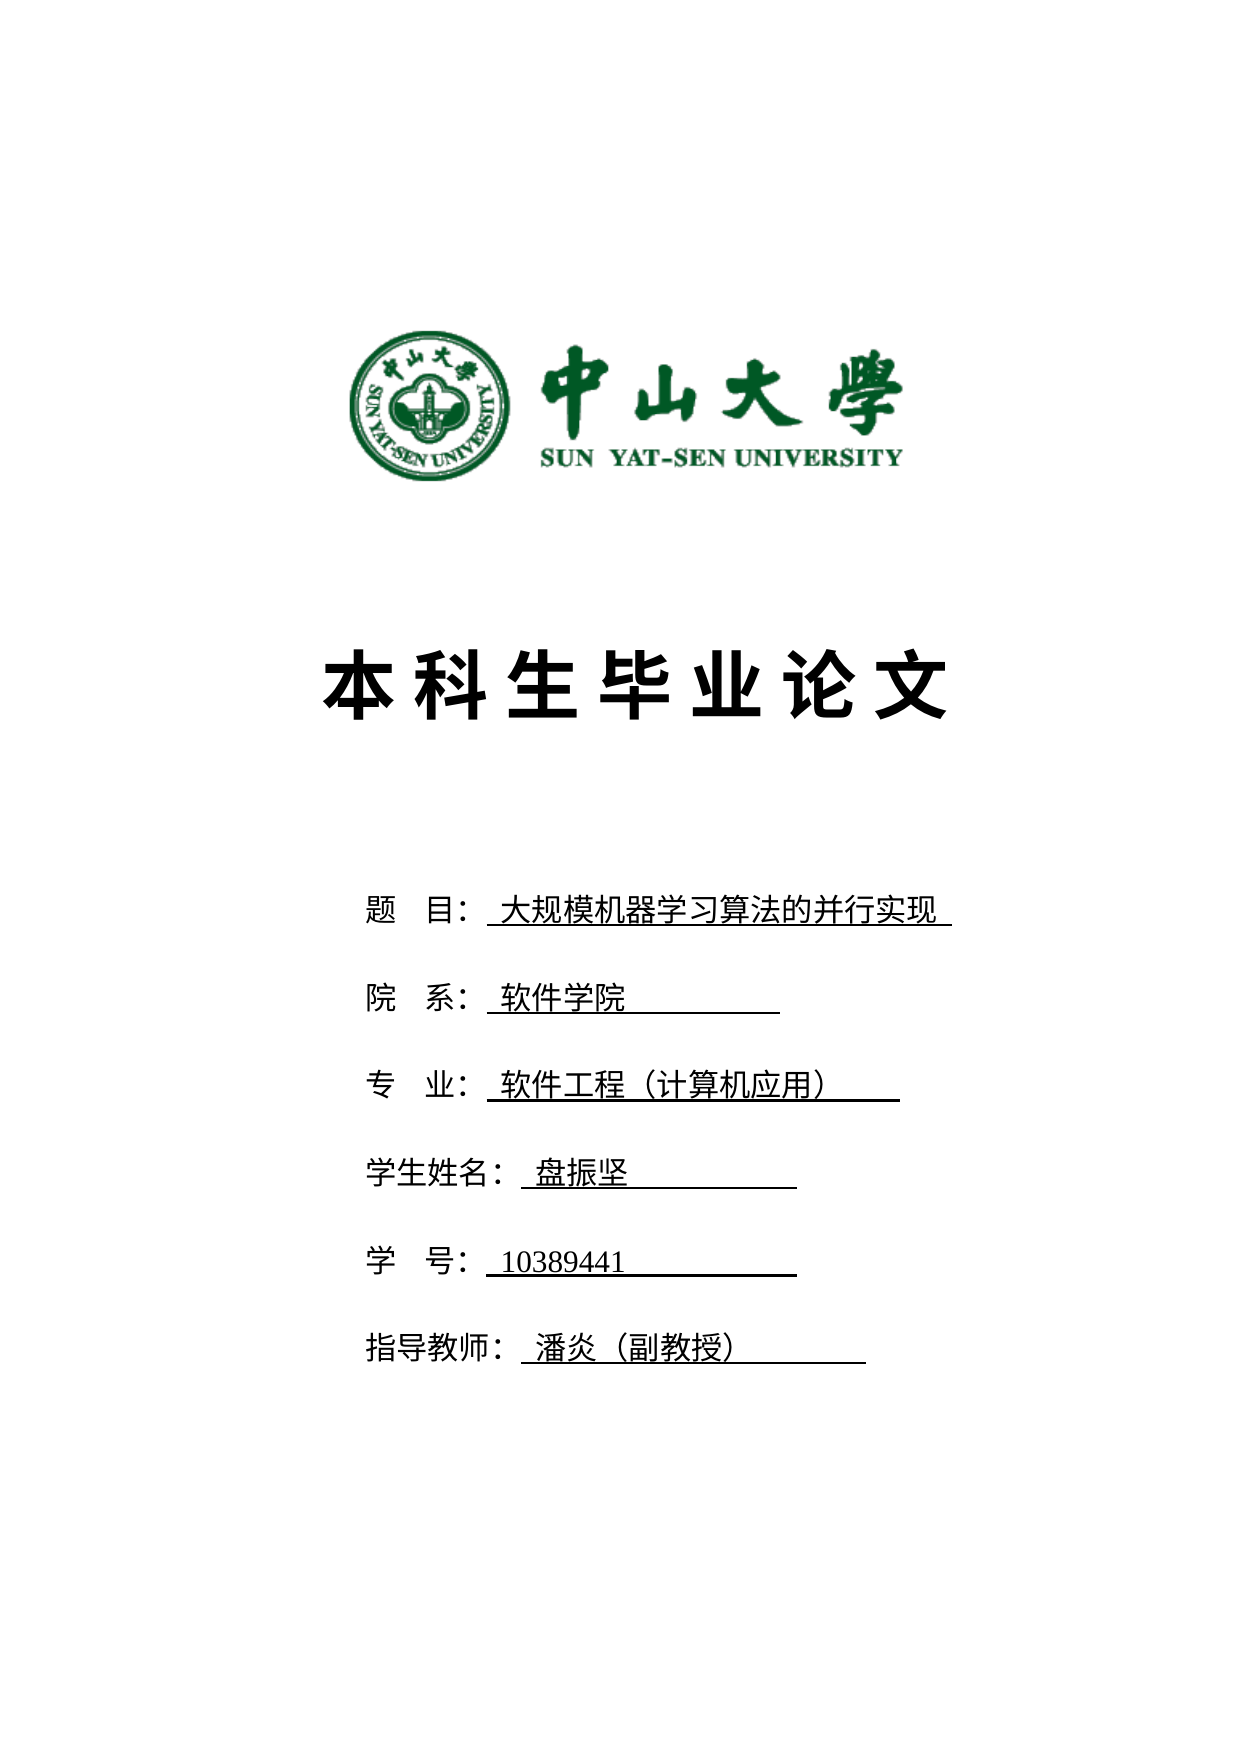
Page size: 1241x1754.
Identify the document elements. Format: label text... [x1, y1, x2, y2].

text 指导教师： 潘炎（副教授） [177, 1313, 1092, 1378]
text 学生姓名： 盘振坚 [177, 1138, 1092, 1203]
text 学 号： 10389441 [177, 1226, 1092, 1291]
text 题 目： 大规模机器学习算法的并行实现 [177, 875, 1092, 940]
text 院 系： 软件学院 [177, 963, 1092, 1028]
text 专 业： 软件工程（计算机应用） [177, 1051, 1092, 1116]
text 本 科 生 毕 业 论 文 [177, 615, 1092, 745]
picture [337, 322, 932, 489]
